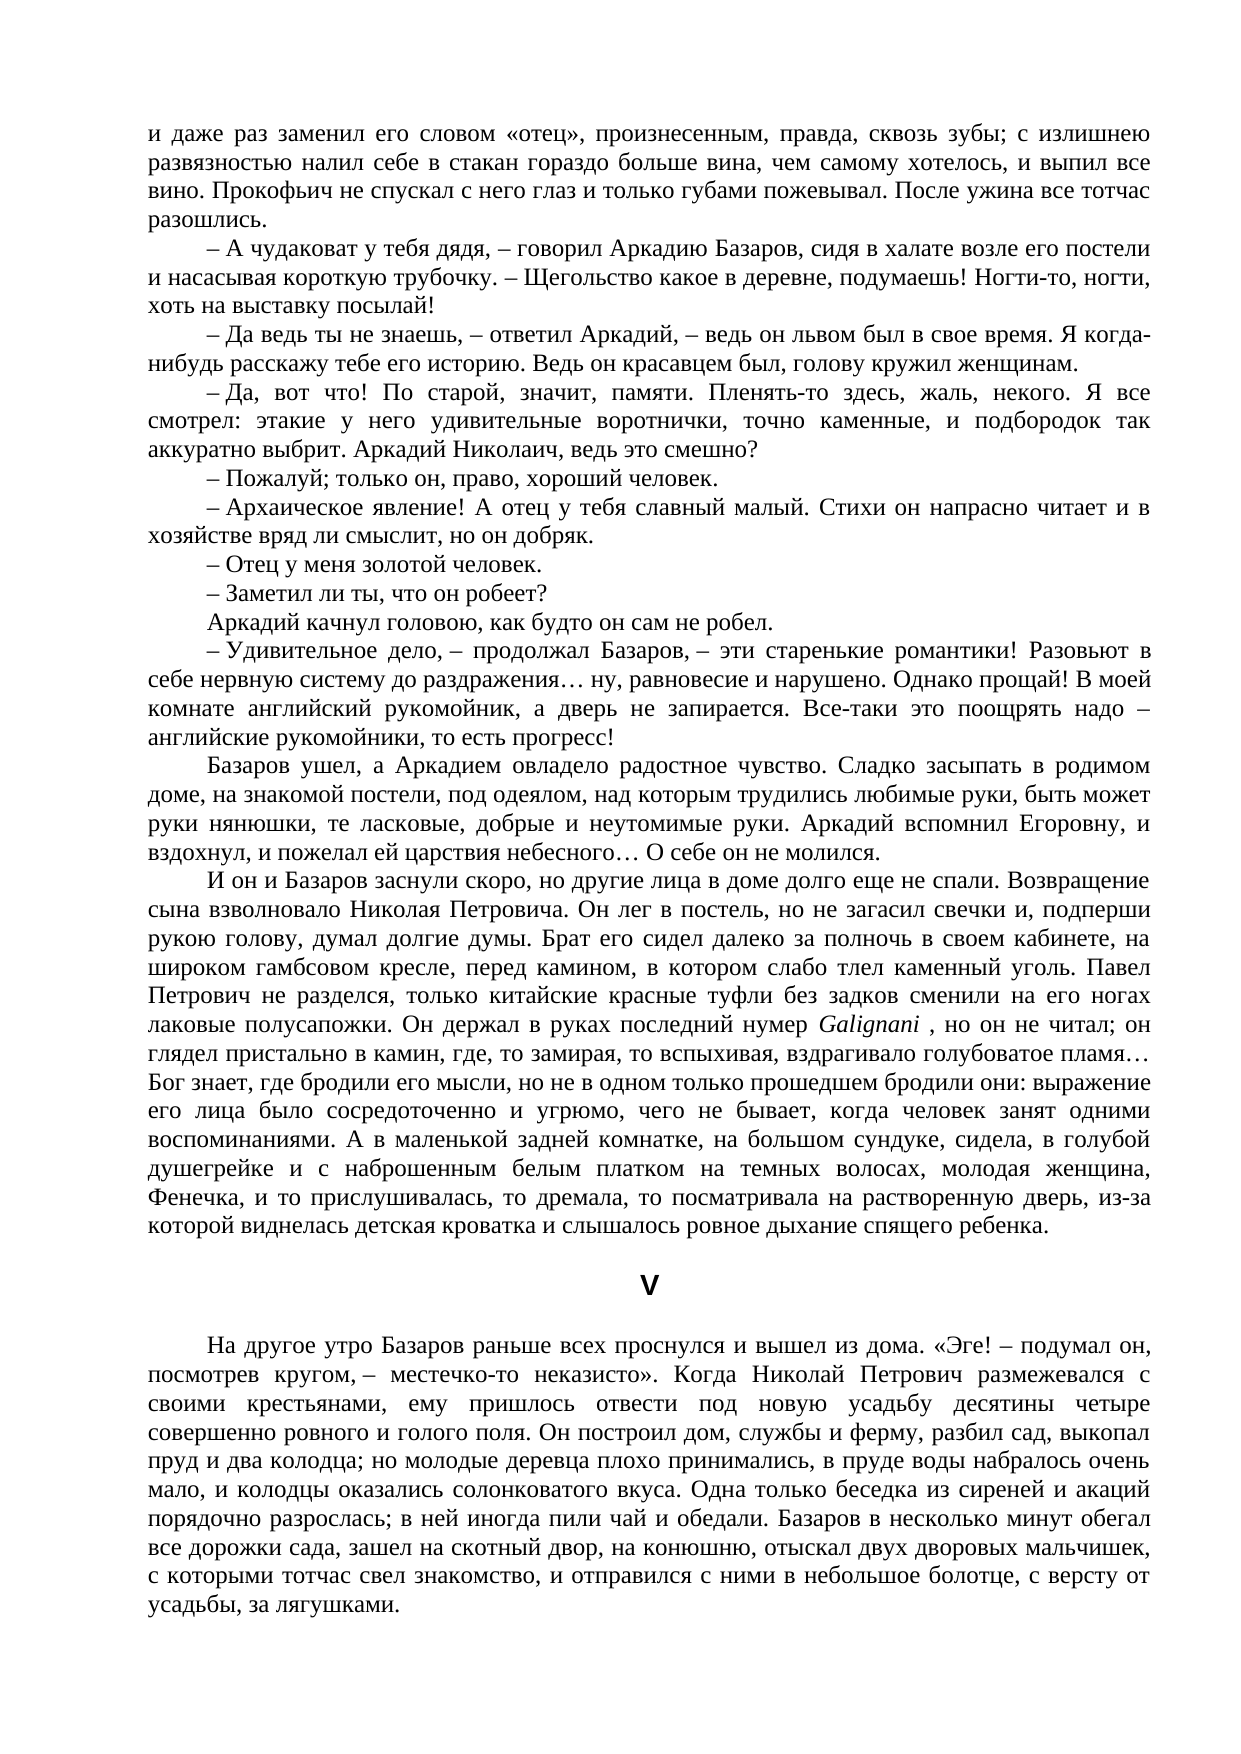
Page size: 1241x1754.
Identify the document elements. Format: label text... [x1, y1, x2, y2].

text Аркадий качнул головою, как будто он сам не робел. [148, 607, 1152, 636]
text – Пожалуй; только он, право, хороший человек. [148, 463, 1152, 492]
text – Заметил ли ты, что он робеет? [148, 578, 1152, 607]
text – Да, вот что! По старой, значит, памяти. Пленять-то здесь, жаль, некого. Я все смотрел: этакие у него удивительные воротнички, точно каменные, и подбородок так аккуратно выбрит. Аркадий Николаич, ведь это смешно? [148, 377, 1152, 463]
text На другое утро Базаров раньше всех проснулся и вышел из дома. «Эге! – подумал он, посмотрев кругом, – местечко-то неказисто». Когда Николай Петрович размежевался с своими крестьянами, ему пришлось отвести под новую усадьбу десятины четыре совершенно ровного и голого поля. Он построил дом, службы и ферму, разбил сад, выкопал пруд и два колодца; но молодые деревца плохо принимались, в пруде воды набралось очень мало, и колодцы оказались солонковатого вкуса. Одна только беседка из сиреней и акаций порядочно разрослась; в ней иногда пили чай и обедали. Базаров в несколько минут обегал все дорожки сада, зашел на скотный двор, на конюшню, отыскал двух дворовых мальчишек, с которыми тотчас свел знакомство, и отправился с ними в небольшое болотце, с версту от усадьбы, за лягушками. [148, 1330, 1152, 1618]
text Базаров ушел, а Аркадием овладело радостное чувство. Сладко засыпать в родимом доме, на знакомой постели, под одеялом, над которым трудились любимые руки, быть может руки нянюшки, те ласковые, добрые и неутомимые руки. Аркадий вспомнил Егоровну, и вздохнул, и пожелал ей царствия небесного… О себе он не молился. [148, 751, 1152, 866]
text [148, 118, 1152, 233]
text – Архаическое явление! А отец у тебя славный малый. Стихи он напрасно читает и в хозяйстве вряд ли смыслит, но он добряк. [148, 492, 1152, 549]
text – Да ведь ты не знаешь, – ответил Аркадий, – ведь он львом был в свое время. Я когда-нибудь расскажу тебе его историю. Ведь он красавцем был, голову кружил женщинам. [148, 319, 1152, 377]
text И он и Базаров заснули скоро, но другие лица в доме долго еще не спали. Возвращение сына взволновало Николая Петровича. Он лег в постель, но не загасил свечки и, подперши рукою голову, думал долгие думы. Брат его сидел далеко за полночь в своем кабинете, на широком гамбсовом кресле, перед камином, в котором слабо тлел каменный уголь. Павел Петрович не разделся, только китайские красные туфли без задков сменили на его ногах лаковые полусапожки. Он держал в руках последний нумер Galignani , но он не читал; он глядел пристально в камин, где, то замирая, то вспыхивая, вздрагивало голубоватое пламя… Бог знает, где бродили его мысли, но не в одном только прошедшем бродили они: выражение его лица было сосредоточенно и угрюмо, чего не бывает, когда человек занят одними воспоминаниями. А в маленькой задней комнатке, на большом сундуке, сидела, в голубой душегрейке и с наброшенным белым платком на темных волосах, молодая женщина, Фенечка, и то прислушивалась, то дремала, то посматривала на растворенную дверь, из-за которой виднелась детская кроватка и слышалось ровное дыхание спящего ребенка. [148, 866, 1152, 1239]
subtitle V [148, 1268, 1152, 1302]
text – А чудаковат у тебя дядя, – говорил Аркадию Базаров, сидя в халате возле его постели и насасывая короткую трубочку. – Щегольство какое в деревне, подумаешь! Ногти-то, ногти, хоть на выставку посылай! [148, 233, 1152, 319]
text – Удивительное дело, – продолжал Базаров, – эти старенькие романтики! Разовьют в себе нервную систему до раздражения… ну, равновесие и нарушено. Однако прощай! В моей комнате английский рукомойник, а дверь не запирается. Все-таки это поощрять надо – английские рукомойники, то есть прогресс! [148, 636, 1152, 751]
text – Отец у меня золотой человек. [148, 549, 1152, 578]
